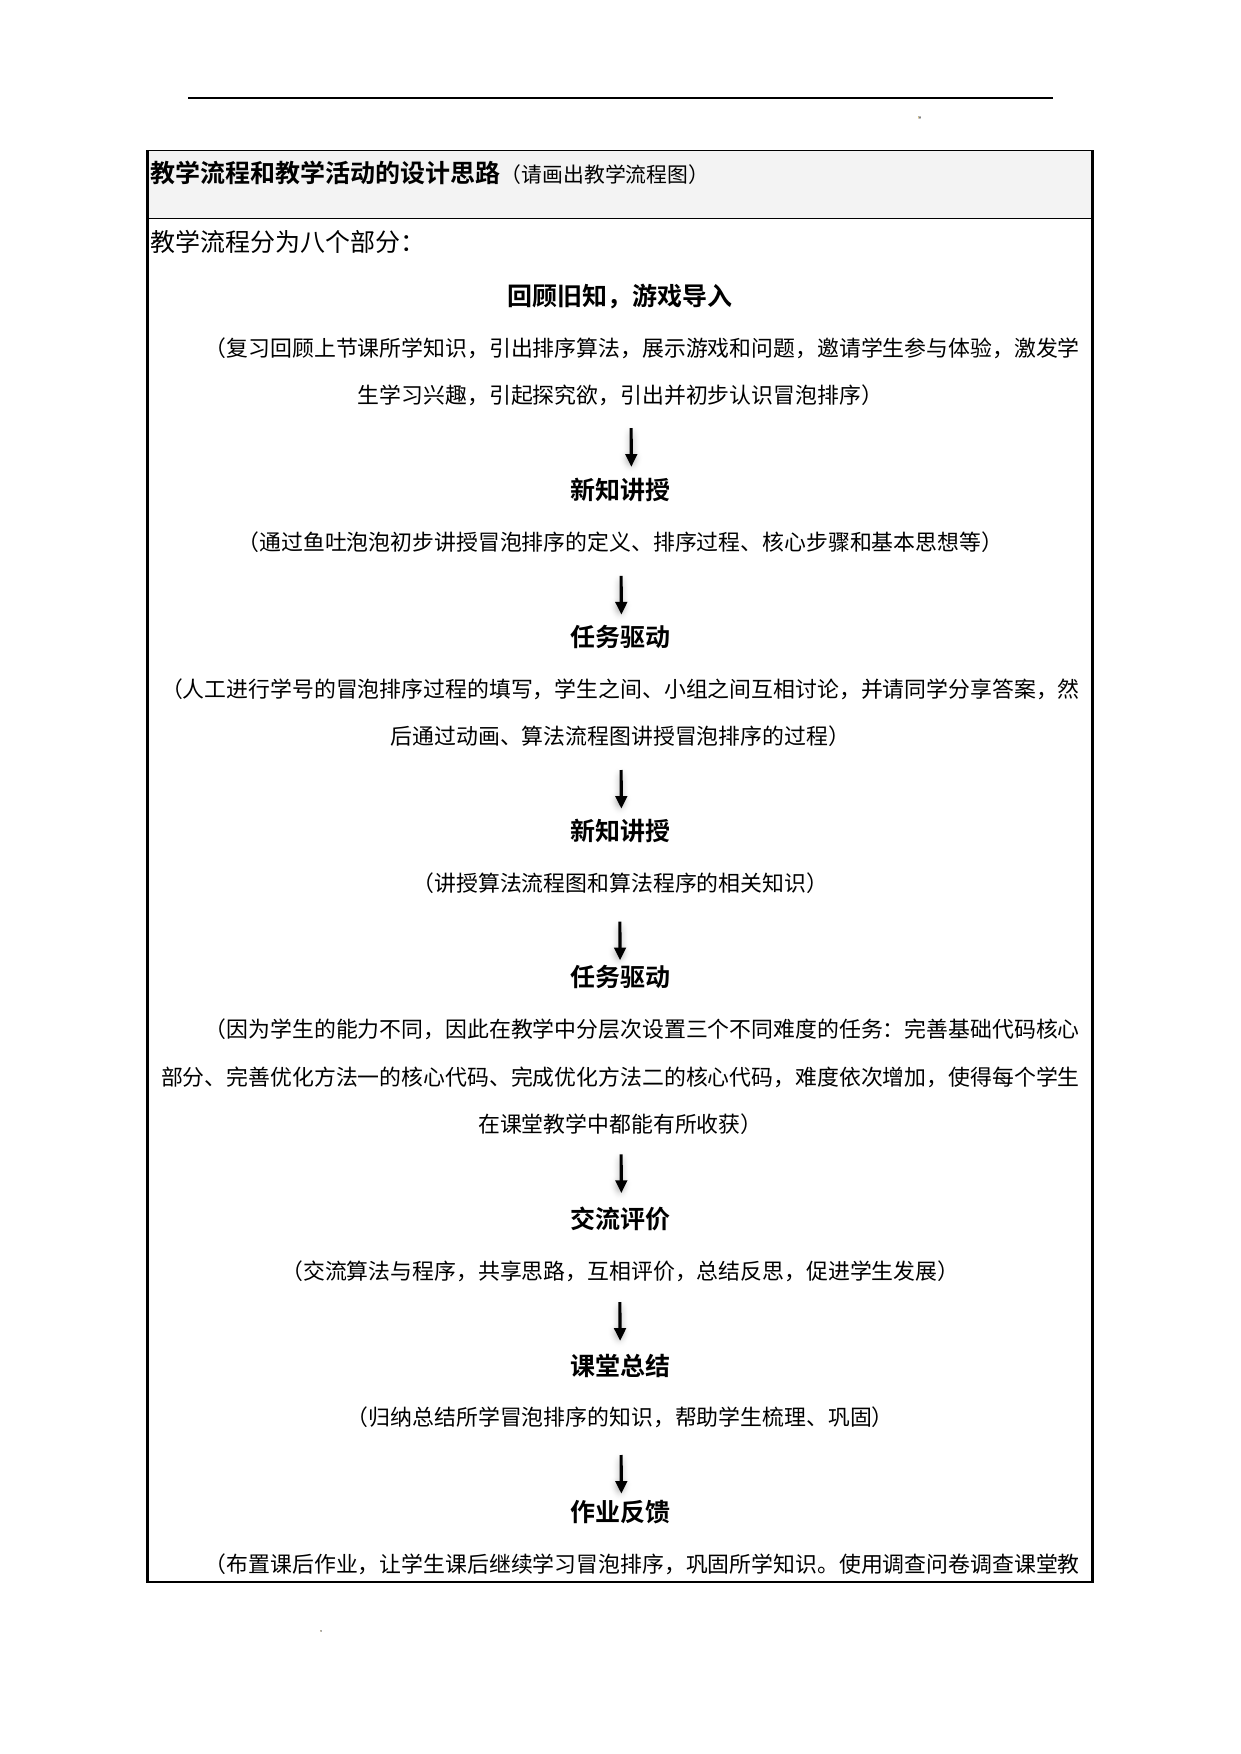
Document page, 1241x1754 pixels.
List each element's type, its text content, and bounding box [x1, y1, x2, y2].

table_cell 教学流程和教学活动的设计思路（请画出教学流程图） [149, 151, 1091, 218]
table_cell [149, 219, 1091, 1581]
